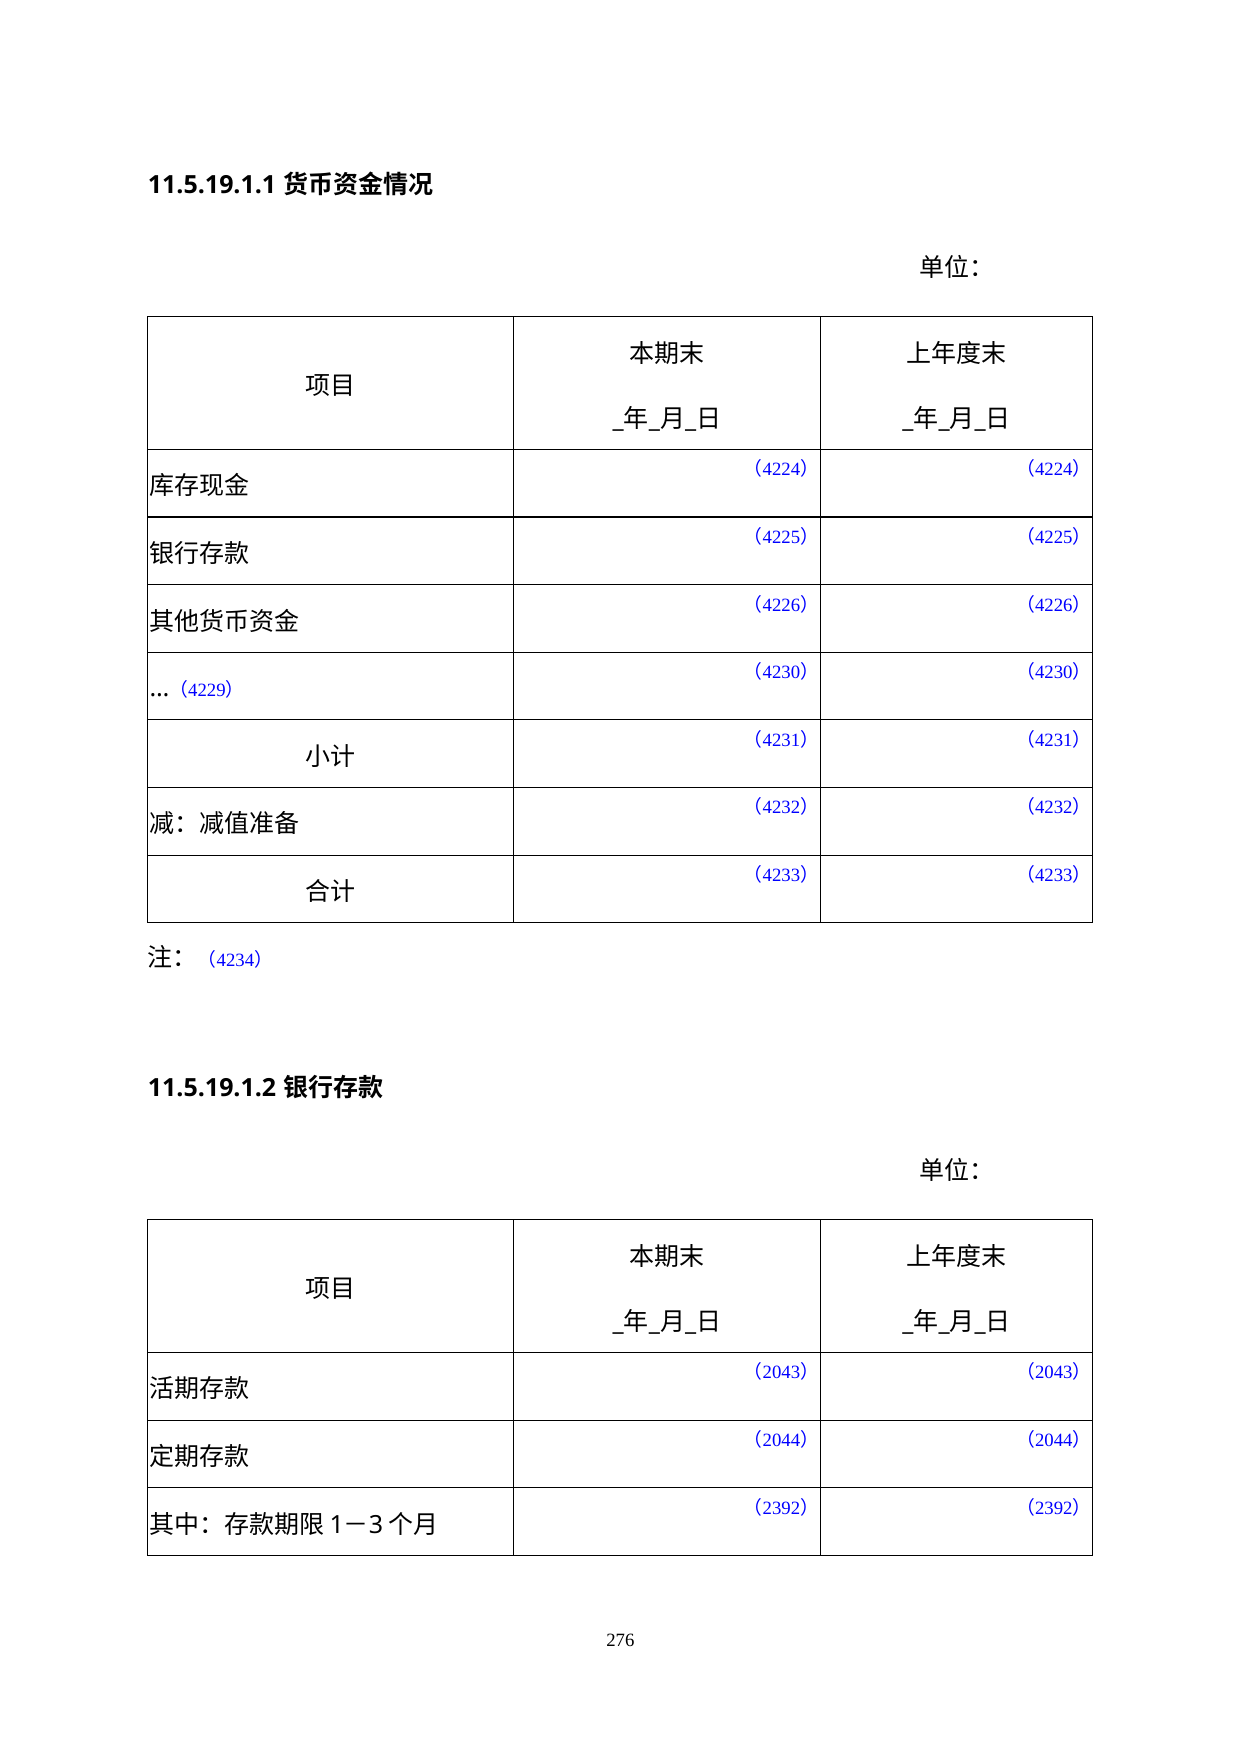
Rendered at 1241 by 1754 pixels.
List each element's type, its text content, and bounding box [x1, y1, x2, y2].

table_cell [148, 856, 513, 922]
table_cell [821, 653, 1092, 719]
text 单位： [148, 1136, 1092, 1201]
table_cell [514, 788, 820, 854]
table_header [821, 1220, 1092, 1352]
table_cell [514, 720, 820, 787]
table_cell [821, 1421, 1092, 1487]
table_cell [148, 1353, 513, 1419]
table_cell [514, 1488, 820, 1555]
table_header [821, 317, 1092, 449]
text 11.5.19.1.1 货币资金情况 [148, 150, 1092, 215]
text 11.5.19.1.2 银行存款 [148, 1053, 1092, 1118]
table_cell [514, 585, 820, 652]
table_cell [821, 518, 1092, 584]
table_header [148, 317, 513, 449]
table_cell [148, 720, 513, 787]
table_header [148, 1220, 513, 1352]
text 注：（4234） [148, 923, 1092, 988]
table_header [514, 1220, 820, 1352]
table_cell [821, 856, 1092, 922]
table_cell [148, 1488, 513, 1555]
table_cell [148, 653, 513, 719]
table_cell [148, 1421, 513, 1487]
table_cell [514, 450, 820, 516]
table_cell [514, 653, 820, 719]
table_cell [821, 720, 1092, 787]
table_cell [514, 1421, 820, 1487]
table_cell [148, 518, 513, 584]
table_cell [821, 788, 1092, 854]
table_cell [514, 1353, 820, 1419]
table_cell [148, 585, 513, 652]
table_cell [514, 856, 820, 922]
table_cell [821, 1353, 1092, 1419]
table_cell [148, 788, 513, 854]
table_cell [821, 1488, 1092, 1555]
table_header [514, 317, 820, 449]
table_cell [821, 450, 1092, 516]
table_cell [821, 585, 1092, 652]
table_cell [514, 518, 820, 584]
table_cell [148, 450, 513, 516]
text 单位： [148, 233, 1092, 298]
